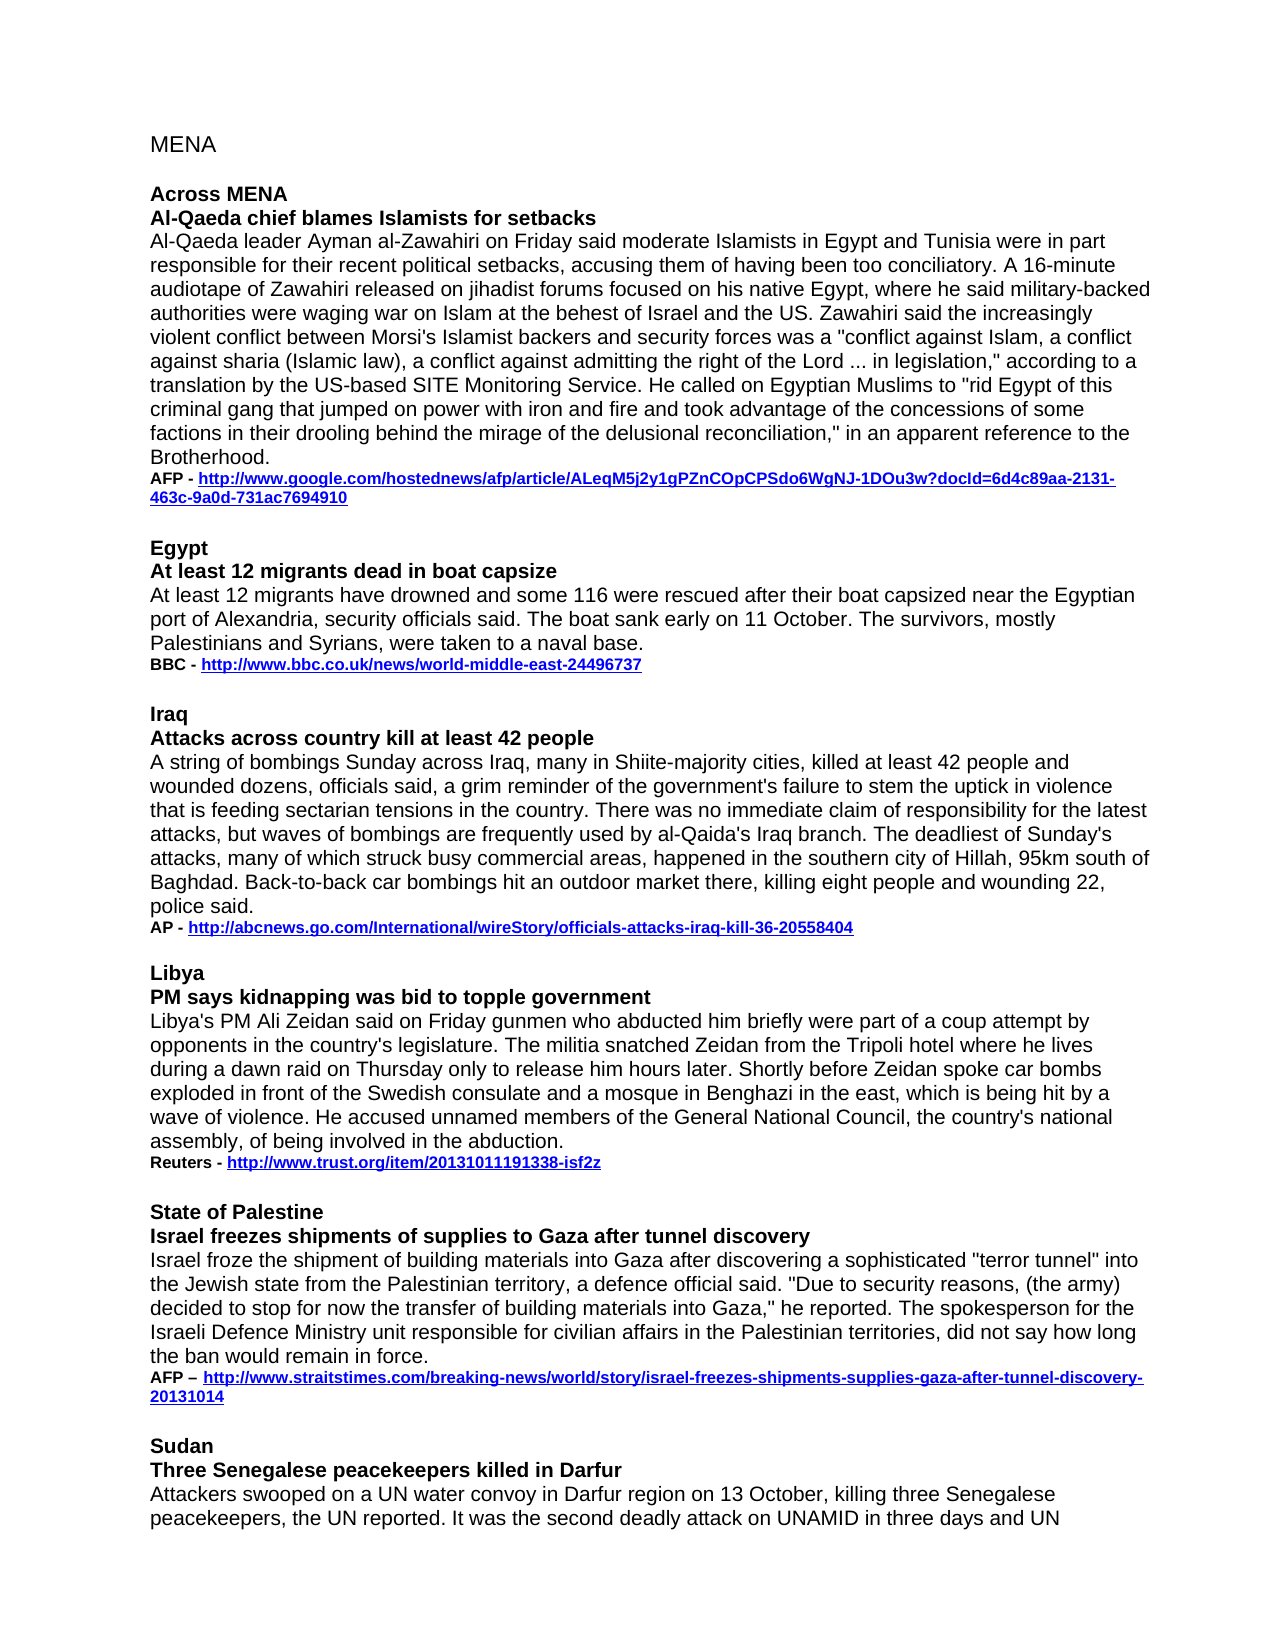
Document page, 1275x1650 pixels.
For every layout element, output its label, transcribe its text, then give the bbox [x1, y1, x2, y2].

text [150, 1482, 1153, 1530]
text Al-Qaeda leader Ayman al-Zawahiri on Friday said moderate Islamists in Egypt and Tunisia were in part responsible for their recent political setbacks, accusing them of having been too conciliatory. A 16-minute audiotape of Zawahiri released on jihadist forums focused on his native Egypt, where he said military-backed authorities were waging war on Islam at the behest of Israel and the US. Zawahiri said the increasingly violent conflict between Morsi's Islamist backers and security forces was a "conflict against Islam, a conflict against sharia (Islamic law), a conflict against admitting the right of the Lord ... in legislation," according to a translation by the US-based SITE Monitoring Service. He called on Egyptian Muslims to "rid Egypt of this criminal gang that jumped on power with iron and fire and took advantage of the concessions of some factions in their drooling behind the mirage of the delusional reconciliation," in an apparent reference to the Brotherhood. [150, 229, 1153, 469]
text BBC - http://www.bbc.co.uk/news/world-middle-east-24496737 [150, 655, 1153, 674]
text AP - http://abcnews.go.com/International/wireStory/officials-attacks-iraq-kill-36-20558404 [150, 918, 1153, 937]
text Libya [150, 961, 1153, 985]
text MENA [150, 131, 1153, 157]
text Al-Qaeda chief blames Islamists for setbacks [150, 205, 1153, 229]
text Iraq [150, 702, 1153, 726]
text Attacks across country kill at least 42 people [150, 726, 1153, 750]
text Egypt [150, 535, 1153, 559]
text At least 12 migrants dead in boat capsize [150, 559, 1153, 583]
text Across MENA [150, 181, 1153, 205]
text Israel froze the shipment of building materials into Gaza after discovering a sophisticated "terror tunnel" into the Jewish state from the Palestinian territory, a defence official said. "Due to security reasons, (the army) decided to stop for now the transfer of building materials into Gaza," he reported. The spokesperson for the Israeli Defence Ministry unit responsible for civilian affairs in the Palestinian territories, did not say how long the ban would remain in force. [150, 1248, 1153, 1368]
text Three Senegalese peacekeepers killed in Darfur [150, 1458, 1153, 1482]
text Israel freezes shipments of supplies to Gaza after tunnel discovery [150, 1224, 1153, 1248]
text AFP – http://www.straitstimes.com/breaking-news/world/story/israel-freezes-shipments-supplies-gaza-after-tunnel-discovery-20131014 [150, 1368, 1153, 1406]
text AFP - http://www.google.com/hostednews/afp/article/ALeqM5j2y1gPZnCOpCPSdo6WgNJ-1DOu3w?docId=6d4c89aa-2131-463c-9a0d-731ac7694910 [150, 469, 1153, 507]
text Libya's PM Ali Zeidan said on Friday gunmen who abducted him briefly were part of a coup attempt by opponents in the country's legislature. The militia snatched Zeidan from the Tripoli hotel where he lives during a dawn raid on Thursday only to release him hours later. Shortly before Zeidan spoke car bombs exploded in front of the Swedish consulate and a mosque in Benghazi in the east, which is being hit by a wave of violence. He accused unnamed members of the General National Council, the country's national assembly, of being involved in the abduction. [150, 1009, 1153, 1153]
text At least 12 migrants have drowned and some 116 were rescued after their boat capsized near the Egyptian port of Alexandria, security officials said. The boat sank early on 11 October. The survivors, mostly Palestinians and Syrians, were taken to a naval base. [150, 583, 1153, 655]
text A string of bombings Sunday across Iraq, many in Shiite-majority cities, killed at least 42 people and wounded dozens, officials said, a grim reminder of the government's failure to stem the uptick in violence that is feeding sectarian tensions in the country. There was no immediate claim of responsibility for the latest attacks, but waves of bombings are frequently used by al-Qaida's Iraq branch. The deadliest of Sunday's attacks, many of which struck busy commercial areas, happened in the southern city of Hillah, 95km south of Baghdad. Back-to-back car bombings hit an outdoor market there, killing eight people and wounding 22, police said. [150, 750, 1153, 918]
text State of Palestine [150, 1200, 1153, 1224]
text Sudan [150, 1434, 1153, 1458]
text Reuters - http://www.trust.org/item/20131011191338-isf2z [150, 1153, 1153, 1172]
text PM says kidnapping was bid to topple government [150, 985, 1153, 1009]
